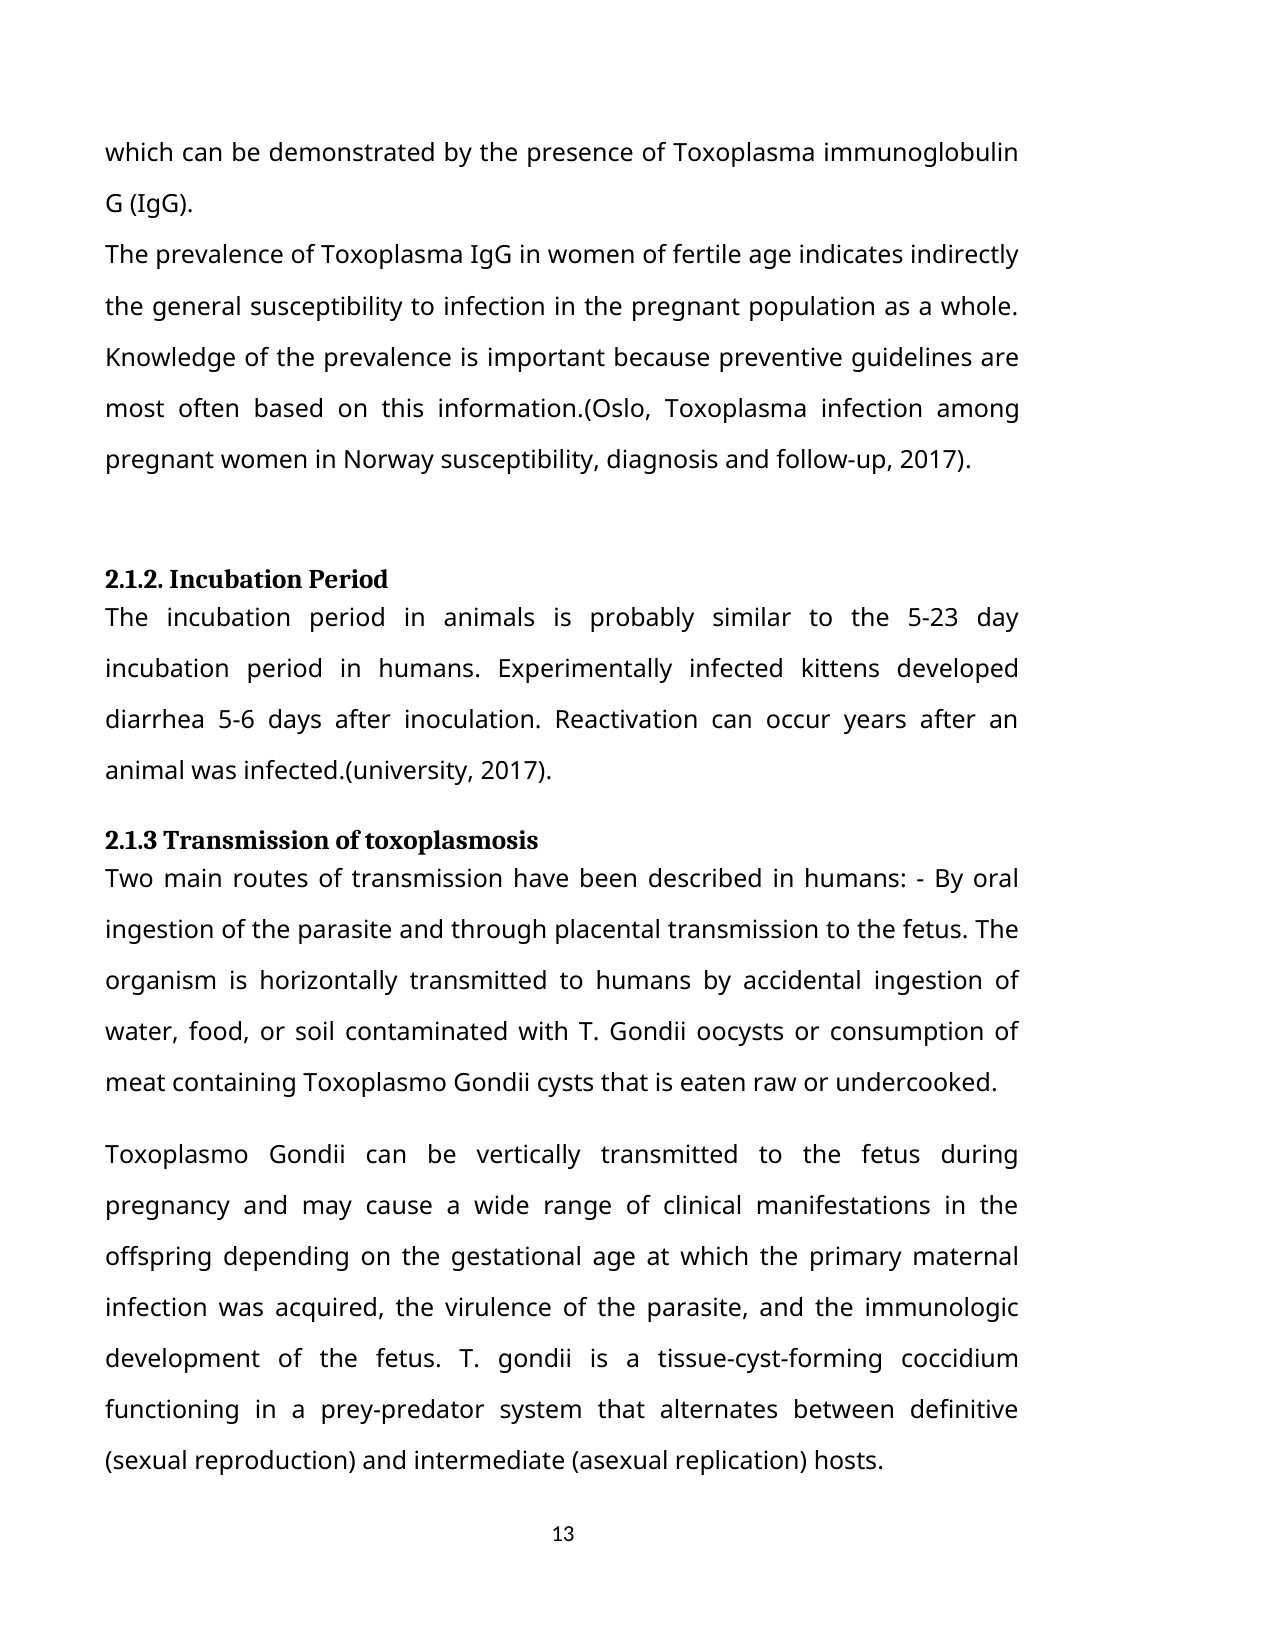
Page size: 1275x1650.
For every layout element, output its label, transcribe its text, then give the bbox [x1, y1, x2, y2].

text The prevalence of Toxoplasma IgG in women of fertile age indicates indirectly the general susceptibility to infection in the pregnant population as a whole. Knowledge of the prevalence is important because preventive guidelines are most often based on this information.. [105, 237, 1020, 475]
text Toxoplasmo Gondii can be vertically transmitted to the fetus during pregnancy and may cause a wide range of clinical manifestations in the offspring depending on the gestational age at which the primary maternal infection was acquired, the virulence of the parasite, and the immunologic development of the fetus. T. gondii is a tissue-cyst-forming coccidium functioning in a prey-predator system that alternates between definitive (sexual reproduction) and intermediate (asexual replication) hosts. [105, 1137, 1020, 1477]
text The incubation period in animals is probably similar to the 5-23 day incubation period in humans. Experimentally infected kittens developed diarrhea 5-6 days after inoculation. Reactivation can occur years after an animal was infected.. [105, 600, 1020, 787]
text Two main routes of transmission have been described in humans: - By oral ingestion of the parasite and through placental transmission to the fetus. The organism is horizontally transmitted to humans by accidental ingestion of water, food, or soil contaminated with T. Gondii oocysts or consumption of meat containing Toxoplasmo Gondii cysts that is eaten raw or undercooked. [105, 861, 1020, 1099]
subtitle 2.1.2. Incubation Period [105, 564, 1020, 595]
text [105, 135, 1020, 220]
subtitle 2.1.3 Transmission of toxoplasmosis [105, 825, 1020, 856]
